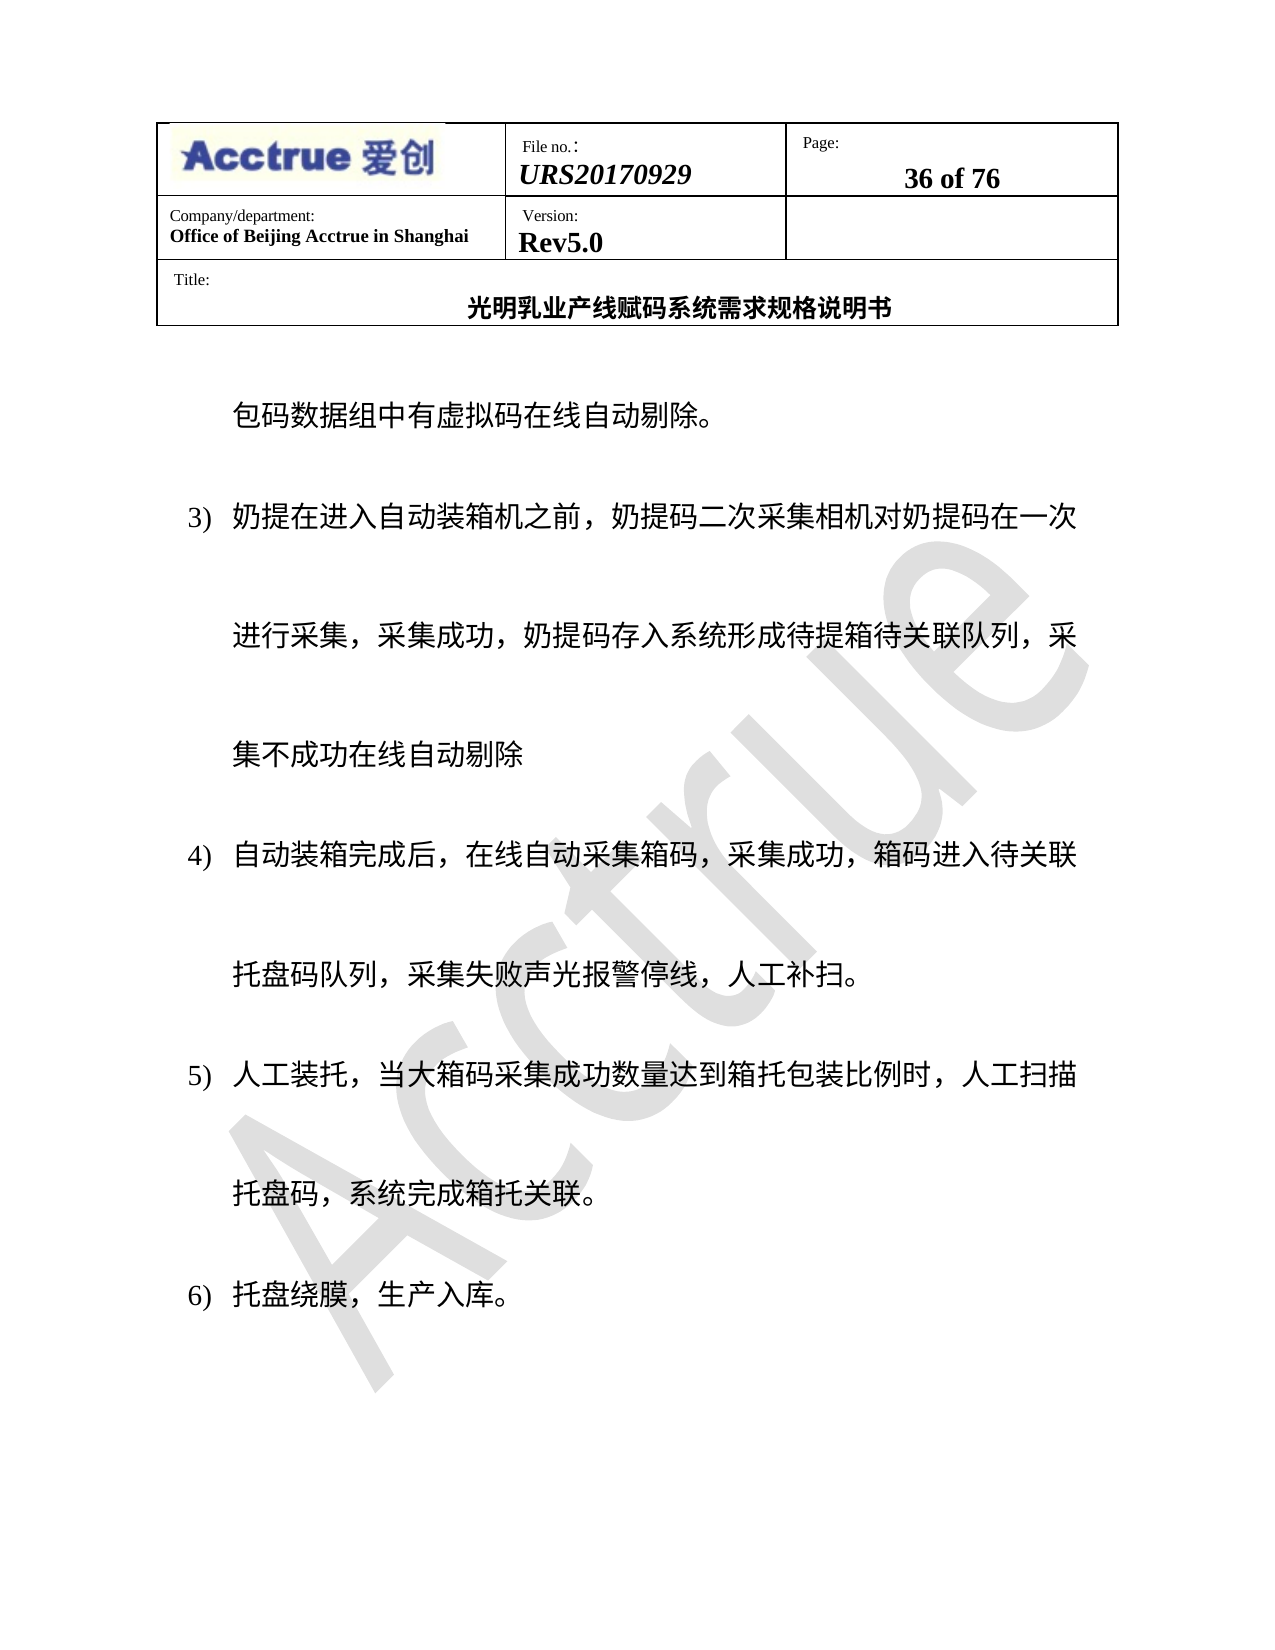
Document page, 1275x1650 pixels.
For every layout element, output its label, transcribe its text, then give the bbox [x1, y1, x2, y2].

list 自动装提机完成装提后，奶提码采集视觉对奶提码进行读取，读取成功，系统自动完成奶包码与提码关联；奶提码采集失败，或者奶包码数据组中有虚拟码在线自动剔除。 [187, 374, 1087, 454]
picture [169, 123, 446, 189]
list 托盘绕膜，生产入库。 [187, 1253, 1087, 1332]
list 自动装箱完成后，在线自动采集箱码，采集成功，箱码进入待关联托盘码队列，采集失败声光报警停线，人工补扫。 [187, 813, 1087, 1012]
list 奶提在进入自动装箱机之前，奶提码二次采集相机对奶提码在一次进行采集，采集成功，奶提码存入系统形成待提箱待关联队列，采集不成功在线自动剔除 [187, 475, 1087, 792]
list 人工装托，当大箱码采集成功数量达到箱托包装比例时，人工扫描托盘码，系统完成箱托关联。 [187, 1033, 1087, 1231]
